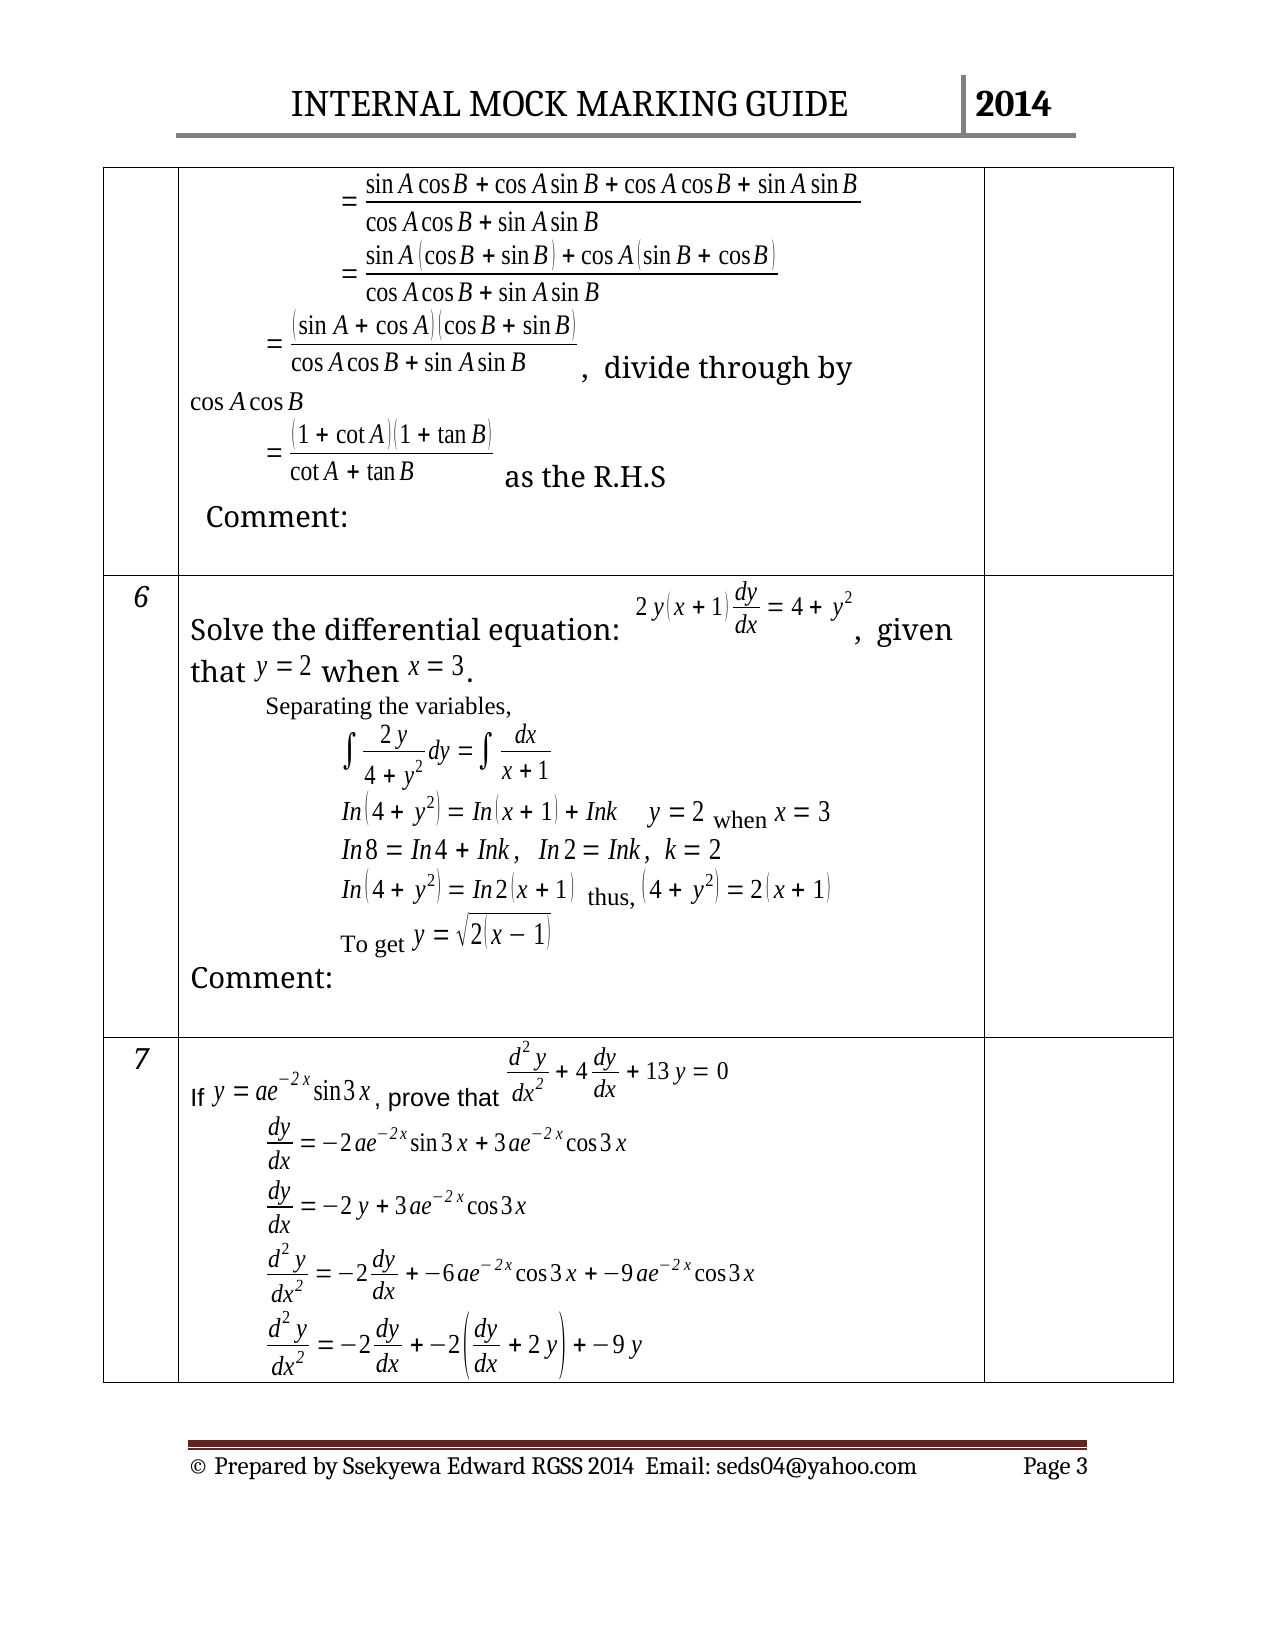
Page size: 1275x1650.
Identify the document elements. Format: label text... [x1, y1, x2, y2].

table_cell Solve the differential equation: , given that when . Separating the variables, when thus, To get Comment: [179, 576, 984, 1037]
table_cell 6 [104, 576, 178, 1037]
table_cell [985, 576, 1173, 1037]
table_cell 7 [104, 1038, 178, 1382]
table_cell 5 [104, 168, 178, 575]
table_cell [179, 168, 984, 575]
table_cell [985, 168, 1173, 575]
table_cell [985, 1038, 1173, 1382]
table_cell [179, 1038, 984, 1382]
